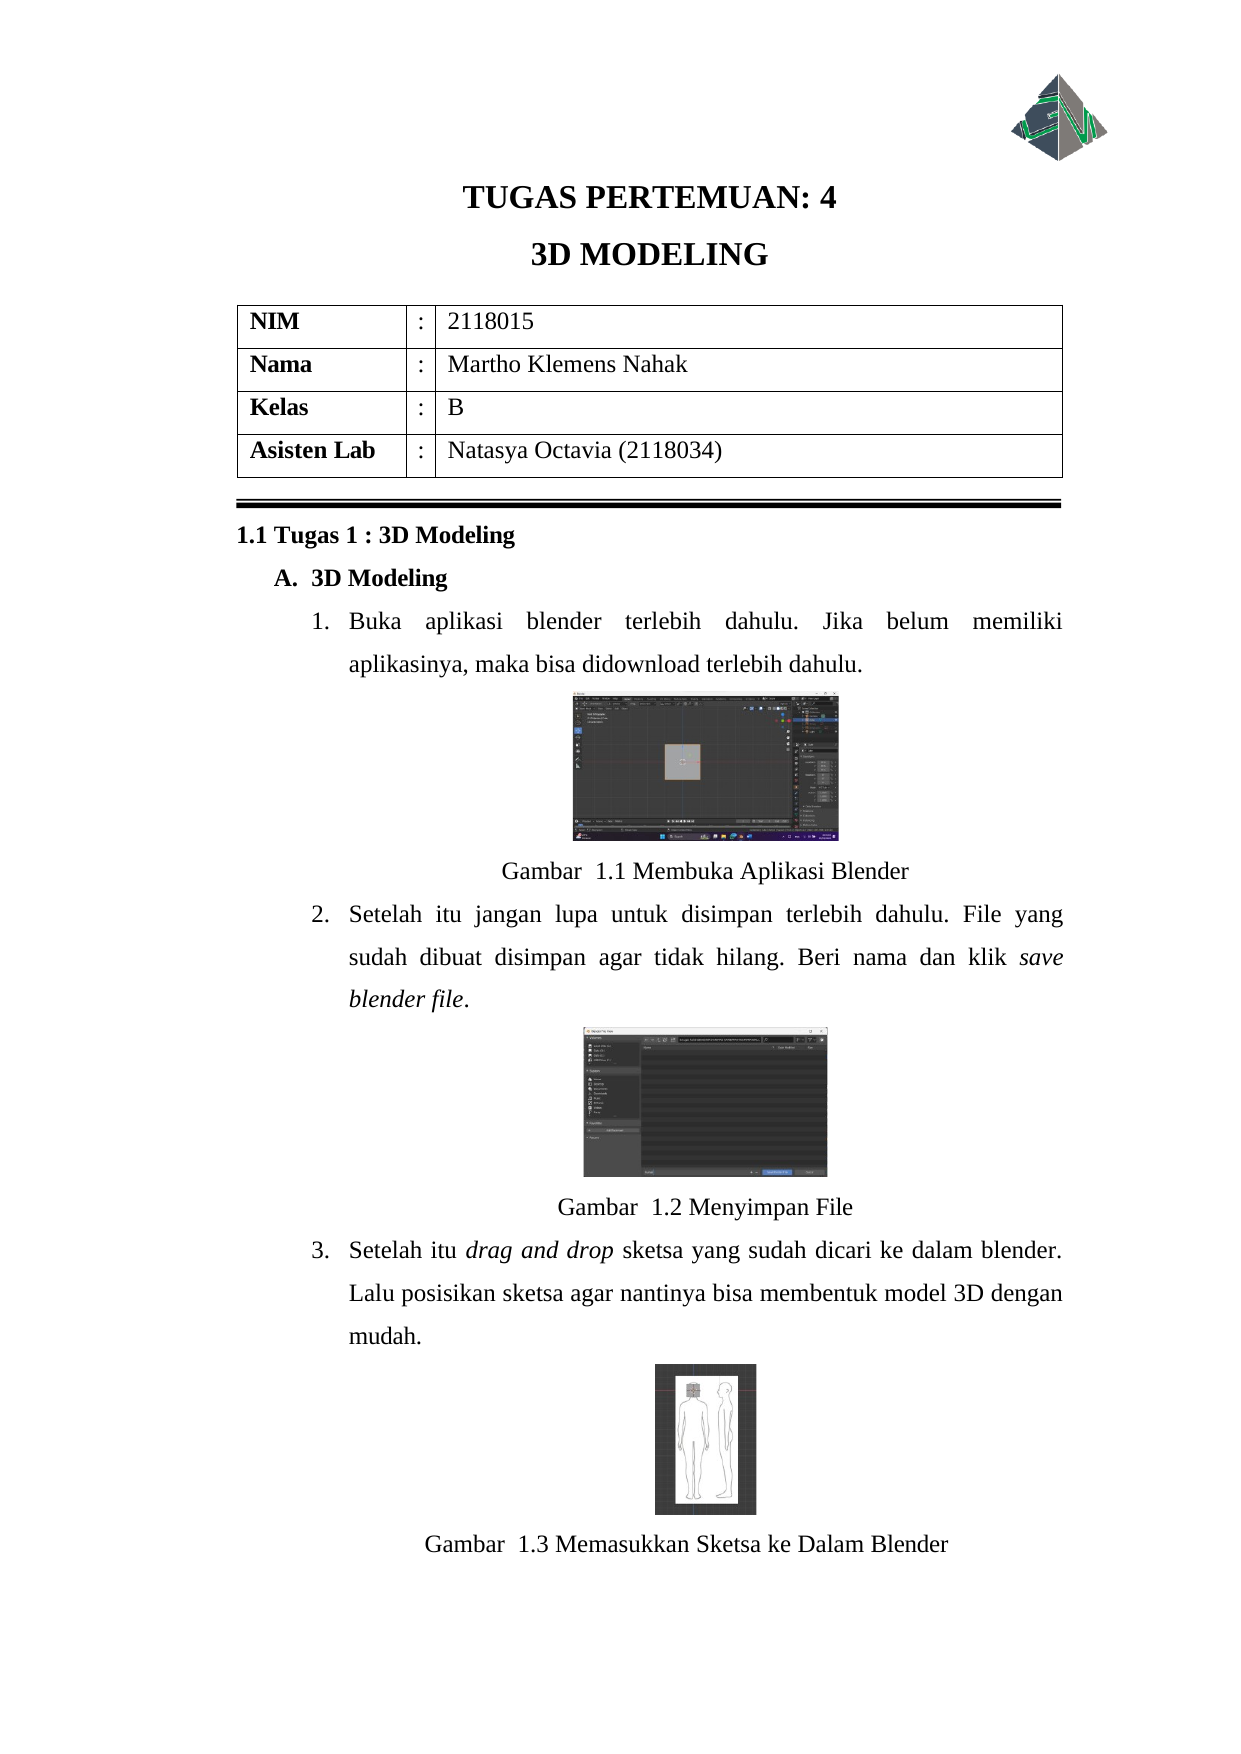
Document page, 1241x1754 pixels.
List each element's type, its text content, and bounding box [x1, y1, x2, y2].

picture [1010, 73, 1108, 161]
text Gambar 1.3 Memasukkan Sketsa ke Dalam Blender [424, 1529, 1076, 1558]
list Setelah itu jangan lupa untuk disimpan terlebih dahulu. File yang sudah dibuat disimpan agar tidak hilang. Beri nama dan klik save blender file. [311, 899, 1064, 1013]
table_cell Martho Klemens Nahak [436, 349, 1062, 391]
table_cell Natasya Octavia (2118034) [436, 435, 1062, 477]
text 1.1 Tugas 1 : 3D Modeling [236, 520, 1076, 549]
picture [583, 1027, 828, 1177]
table_header NIM [238, 306, 406, 348]
table_cell Asisten Lab [238, 435, 406, 477]
table_cell : [407, 392, 435, 434]
table_cell B [436, 392, 1062, 434]
title TUGAS PERTEMUAN: 4 3D MODELING [462, 177, 837, 273]
list Setelah itu drag and drop sketsa yang sudah dicari ke dalam blender. Lalu posisikan sketsa agar nantinya bisa membentuk model 3D dengan mudah. [311, 1235, 1063, 1350]
picture [655, 1364, 757, 1515]
table_cell : [407, 435, 435, 477]
list Buka aplikasi blender terlebih dahulu. Jika belum memiliki aplikasinya, maka bisa didownload terlebih dahulu. [311, 606, 1063, 678]
table_header 2118015 [436, 306, 1062, 348]
text Gambar 1.2 Menyimpan File [557, 1192, 1076, 1221]
text A. 3D Modeling [274, 563, 1076, 592]
table_header : [407, 306, 435, 348]
text Gambar 1.1 Membuka Aplikasi Blender [501, 856, 1076, 885]
table_cell : [407, 349, 435, 391]
picture [572, 691, 839, 841]
table_cell Kelas [238, 392, 406, 434]
table_cell Nama [238, 349, 406, 391]
